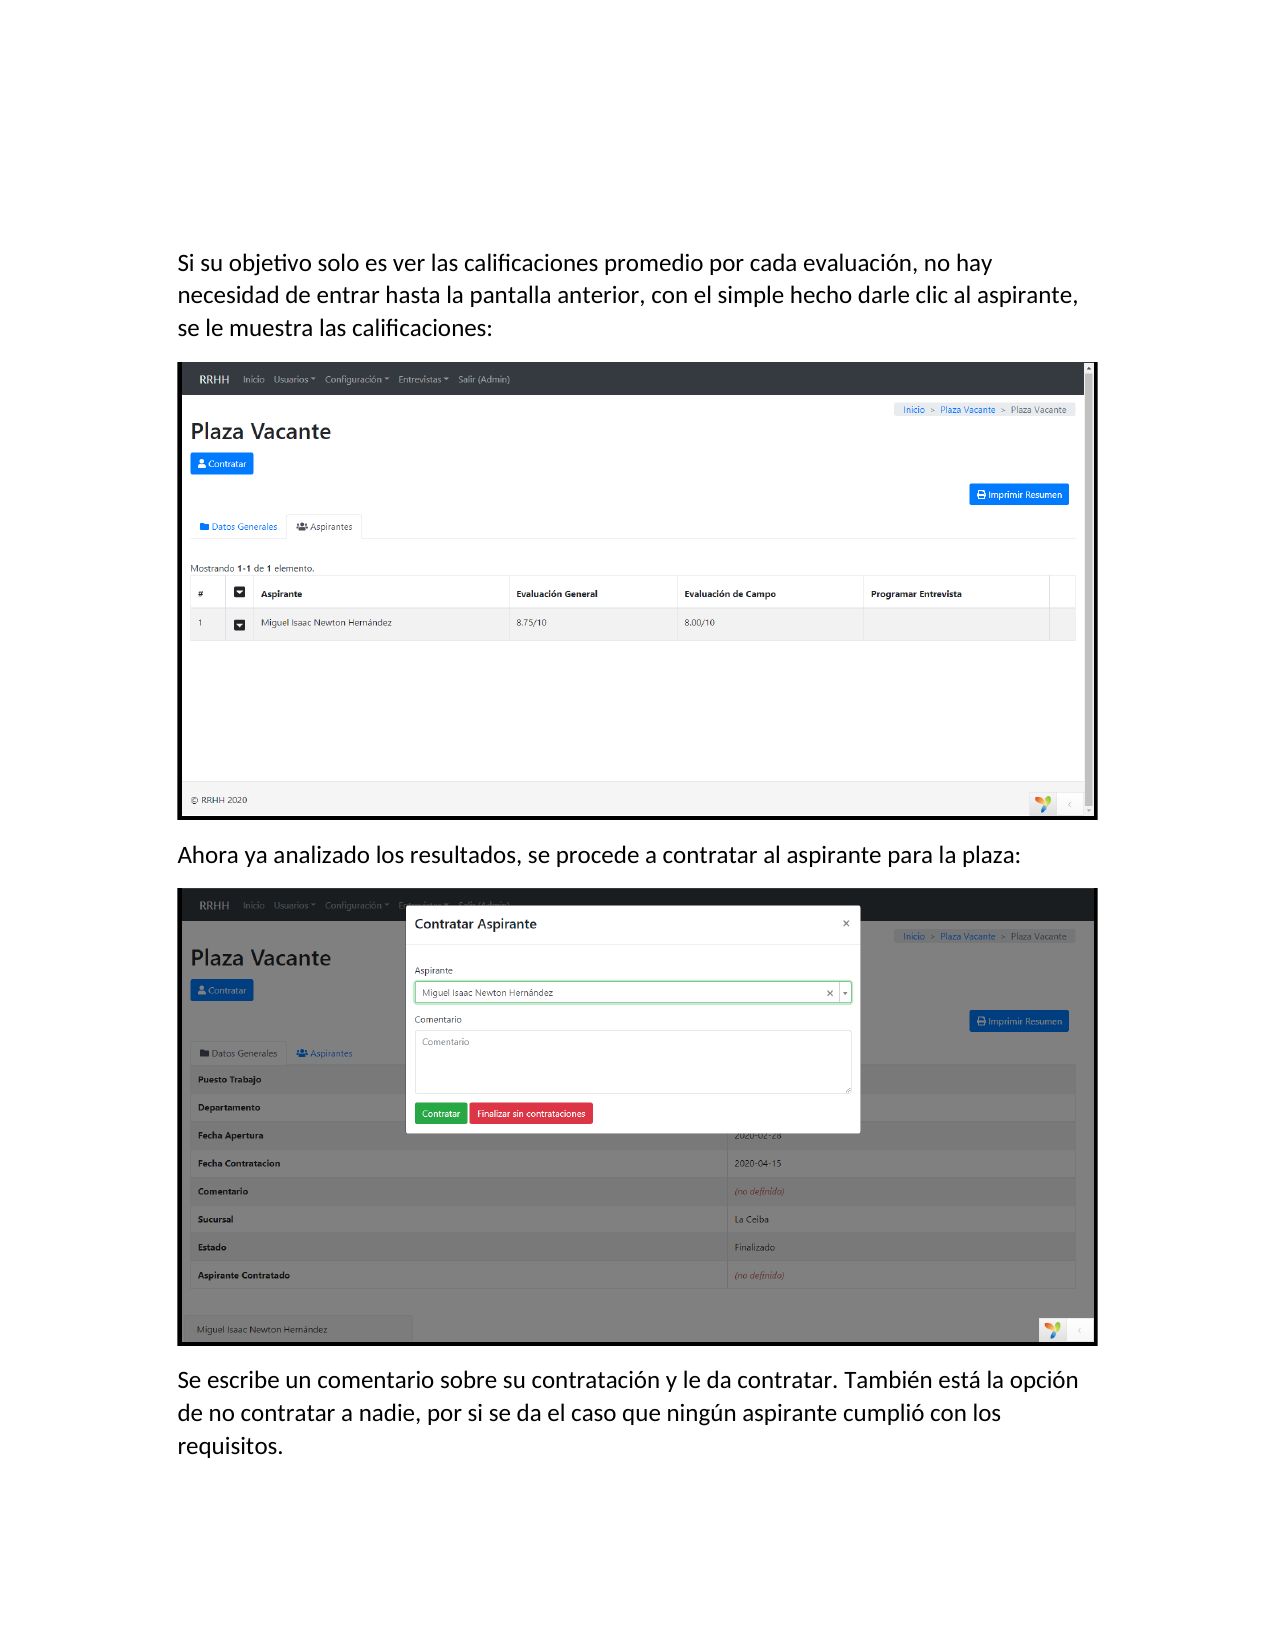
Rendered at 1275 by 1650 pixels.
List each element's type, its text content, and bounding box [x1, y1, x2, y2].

text Ahora ya analizado los resultados, se procede a contratar al aspirante para la plaza: [177, 839, 1098, 869]
text Si su objetivo solo es ver las calificaciones promedio por cada evaluación, no hay necesidad de entrar hasta la pantalla anterior, con el simple hecho darle clic al aspirante, se le muestra las calificaciones: [177, 247, 1098, 343]
text Se escribe un comentario sobre su contratación y le da contratar. También está la opción de no contratar a nadie, por si se da el caso que ningún aspirante cumplió con los requisitos. [177, 1364, 1098, 1461]
